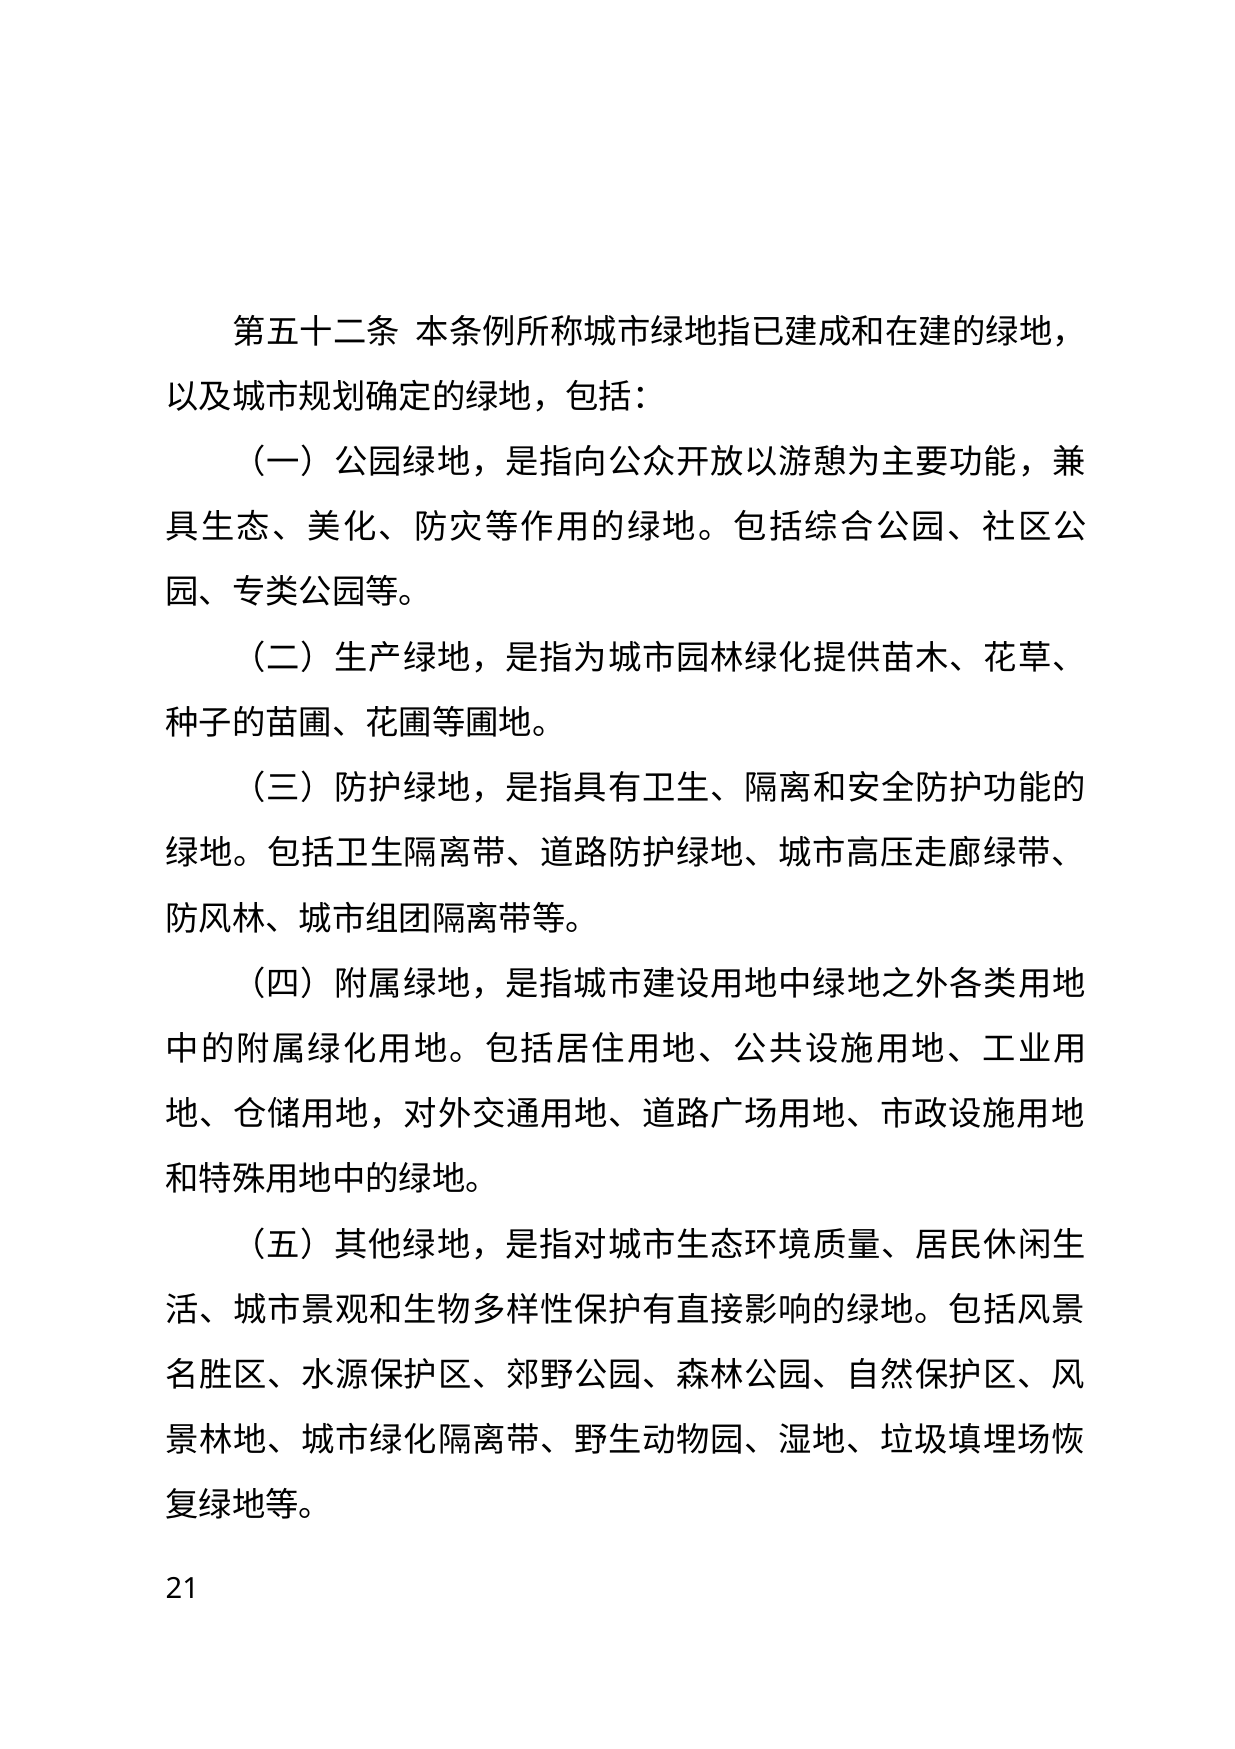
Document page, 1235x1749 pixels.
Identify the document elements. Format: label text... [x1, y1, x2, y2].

text （一）公园绿地，是指向公众开放以游憩为主要功能，兼具生态、美化、防灾等作用的绿地。包括综合公园、社区公园、专类公园等。 [165, 426, 1087, 622]
text （五）其他绿地，是指对城市生态环境质量、居民休闲生活、城市景观和生物多样性保护有直接影响的绿地。包括风景名胜区、水源保护区、郊野公园、森林公园、自然保护区、风景林地、城市绿化隔离带、野生动物园、湿地、垃圾填埋场恢复绿地等。 [165, 1209, 1087, 1535]
text （二）生产绿地，是指为城市园林绿化提供苗木、花草、种子的苗圃、花圃等圃地。 [165, 622, 1087, 752]
text （四）附属绿地，是指城市建设用地中绿地之外各类用地中的附属绿化用地。包括居住用地、公共设施用地、工业用地、仓储用地，对外交通用地、道路广场用地、市政设施用地和特殊用地中的绿地。 [165, 948, 1087, 1209]
text 第五十二条 本条例所称城市绿地指已建成和在建的绿地，以及城市规划确定的绿地，包括： [165, 296, 1087, 426]
text （三）防护绿地，是指具有卫生、隔离和安全防护功能的绿地。包括卫生隔离带、道路防护绿地、城市高压走廊绿带、防风林、城市组团隔离带等。 [165, 752, 1087, 948]
